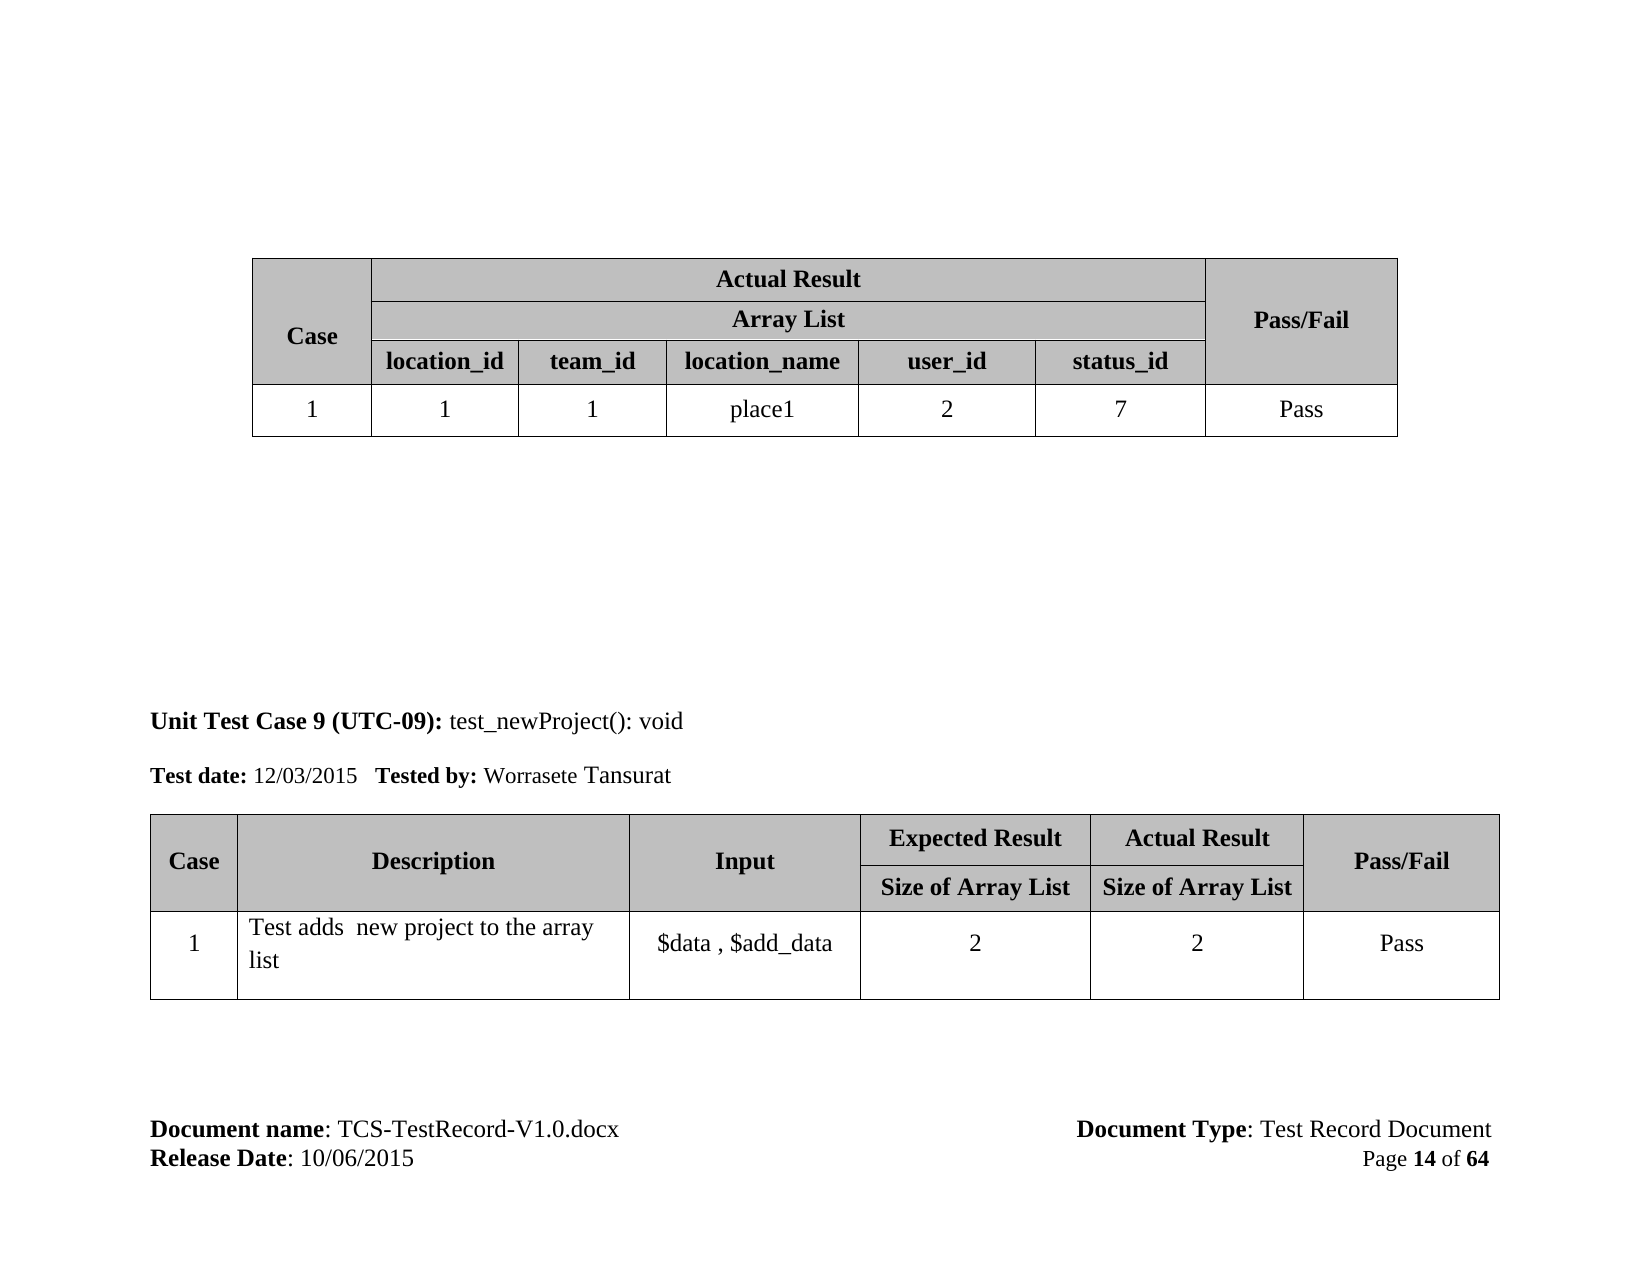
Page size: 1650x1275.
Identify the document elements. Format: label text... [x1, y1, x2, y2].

table_cell Pass [1304, 912, 1499, 998]
table_cell 7 [1036, 385, 1205, 436]
table_cell Array List [372, 302, 1205, 339]
table_cell location_id [372, 341, 518, 384]
table_cell user_id [859, 341, 1035, 384]
table_header Pass/Fail [1304, 815, 1499, 911]
table_cell Pass [1206, 385, 1397, 436]
table_cell $data , $add_data [630, 912, 860, 998]
table_header Expected Result [861, 815, 1090, 865]
table_cell place1 [667, 385, 858, 436]
table_cell status_id [1036, 341, 1205, 384]
table_cell Size of Array List [1091, 866, 1303, 911]
table_header Pass/Fail [1206, 259, 1397, 384]
table_header Input [630, 815, 860, 911]
table_header Case [253, 259, 371, 384]
table_cell 2 [1091, 912, 1303, 998]
table_header Actual Result [372, 259, 1205, 301]
table_cell 1 [253, 385, 371, 436]
table_cell Size of Array List [861, 866, 1090, 911]
text Test date: 12/03/2015 Tested by: Worrasete Tansurat [150, 760, 1500, 788]
table_header Description [238, 815, 629, 911]
table_cell 1 [372, 385, 518, 436]
table_cell location_name [667, 341, 858, 384]
table_header Case [151, 815, 237, 911]
table_cell 2 [859, 385, 1035, 436]
table_cell 1 [151, 912, 237, 998]
table_header Actual Result [1091, 815, 1303, 865]
text Unit Test Case 9 (UTC-09): test_newProject(): void [150, 706, 1500, 735]
table_cell team_id [519, 341, 666, 384]
table_cell Test adds new project to the array list [238, 912, 629, 998]
table_cell 1 [519, 385, 666, 436]
table_cell 2 [861, 912, 1090, 998]
